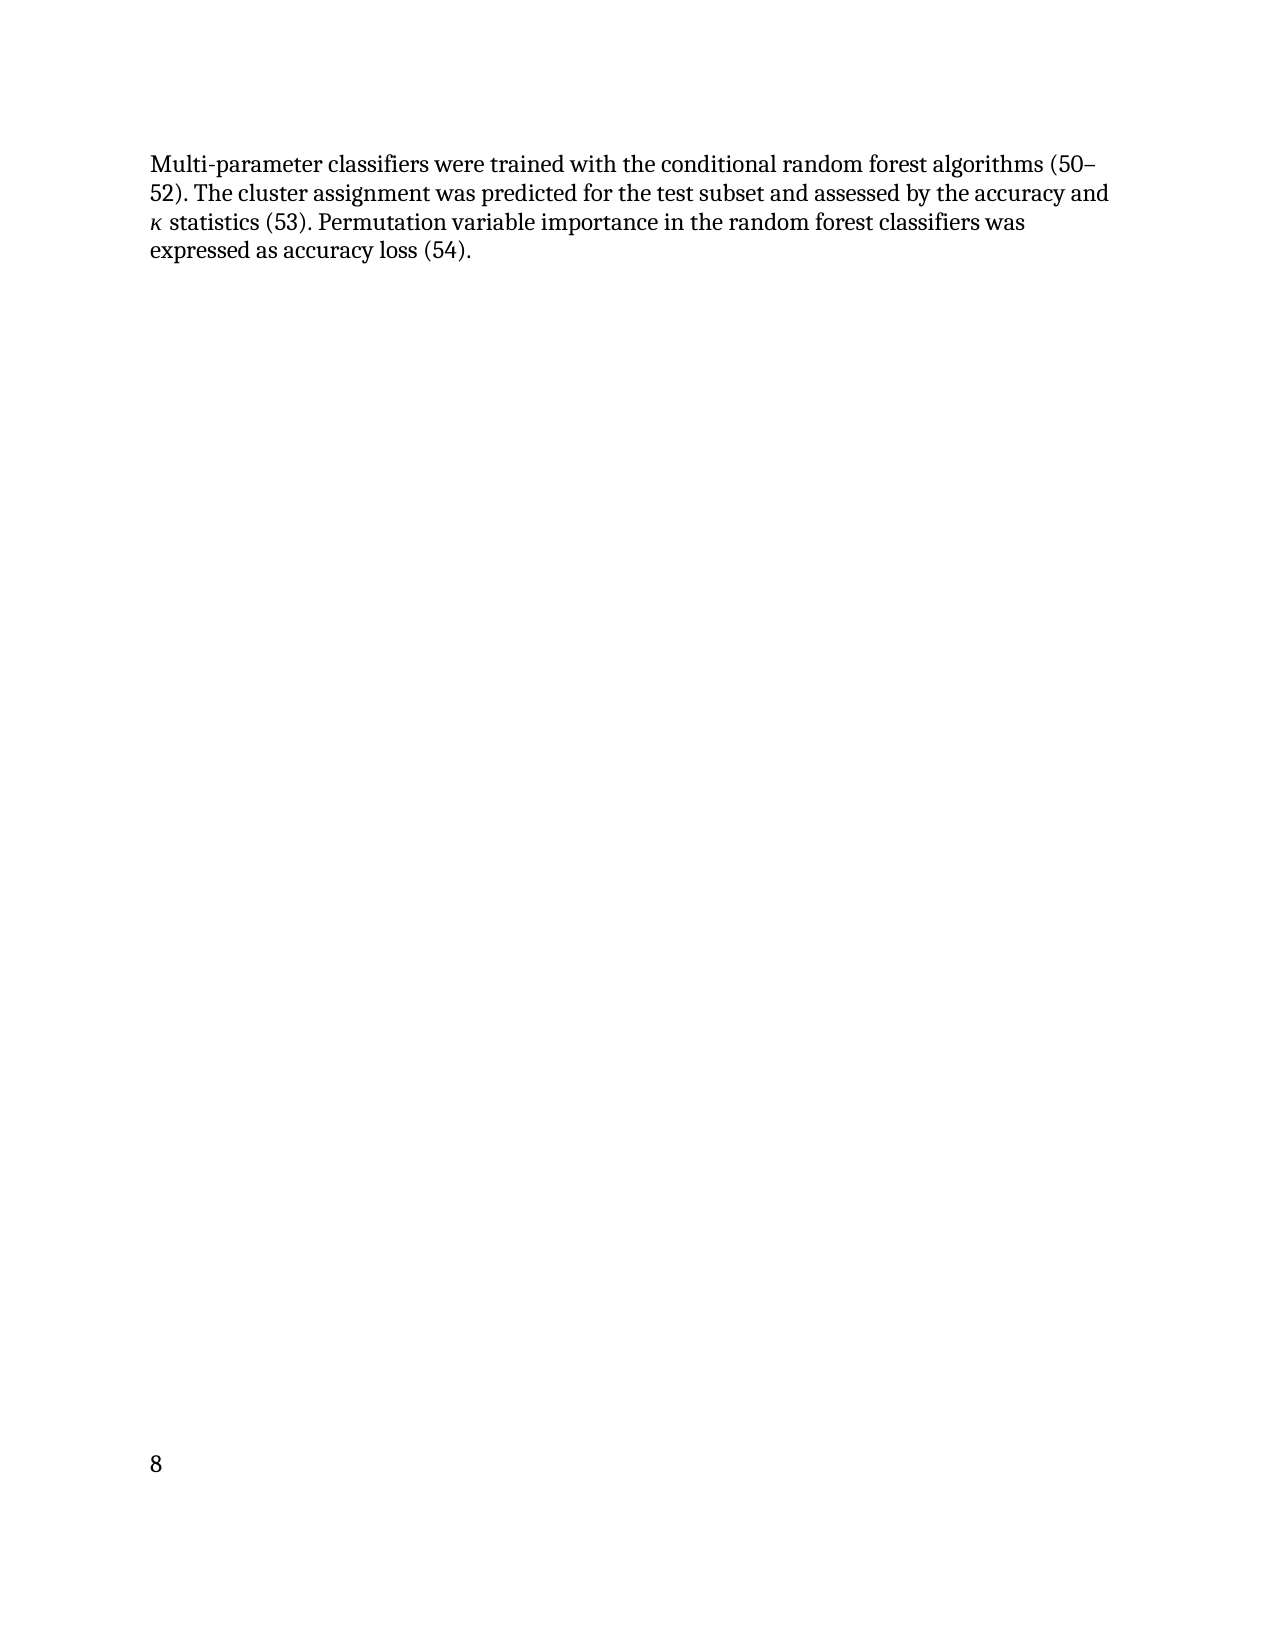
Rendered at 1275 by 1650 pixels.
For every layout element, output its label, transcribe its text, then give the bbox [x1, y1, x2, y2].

text Multi-parameter classifiers were trained with the conditional random forest algorithms (50–52). The cluster assignment was predicted for the test subset and assessed by the accuracy and statistics (53). Permutation variable importance in the random forest classifiers was expressed as accuracy loss (54). [150, 150, 1125, 265]
